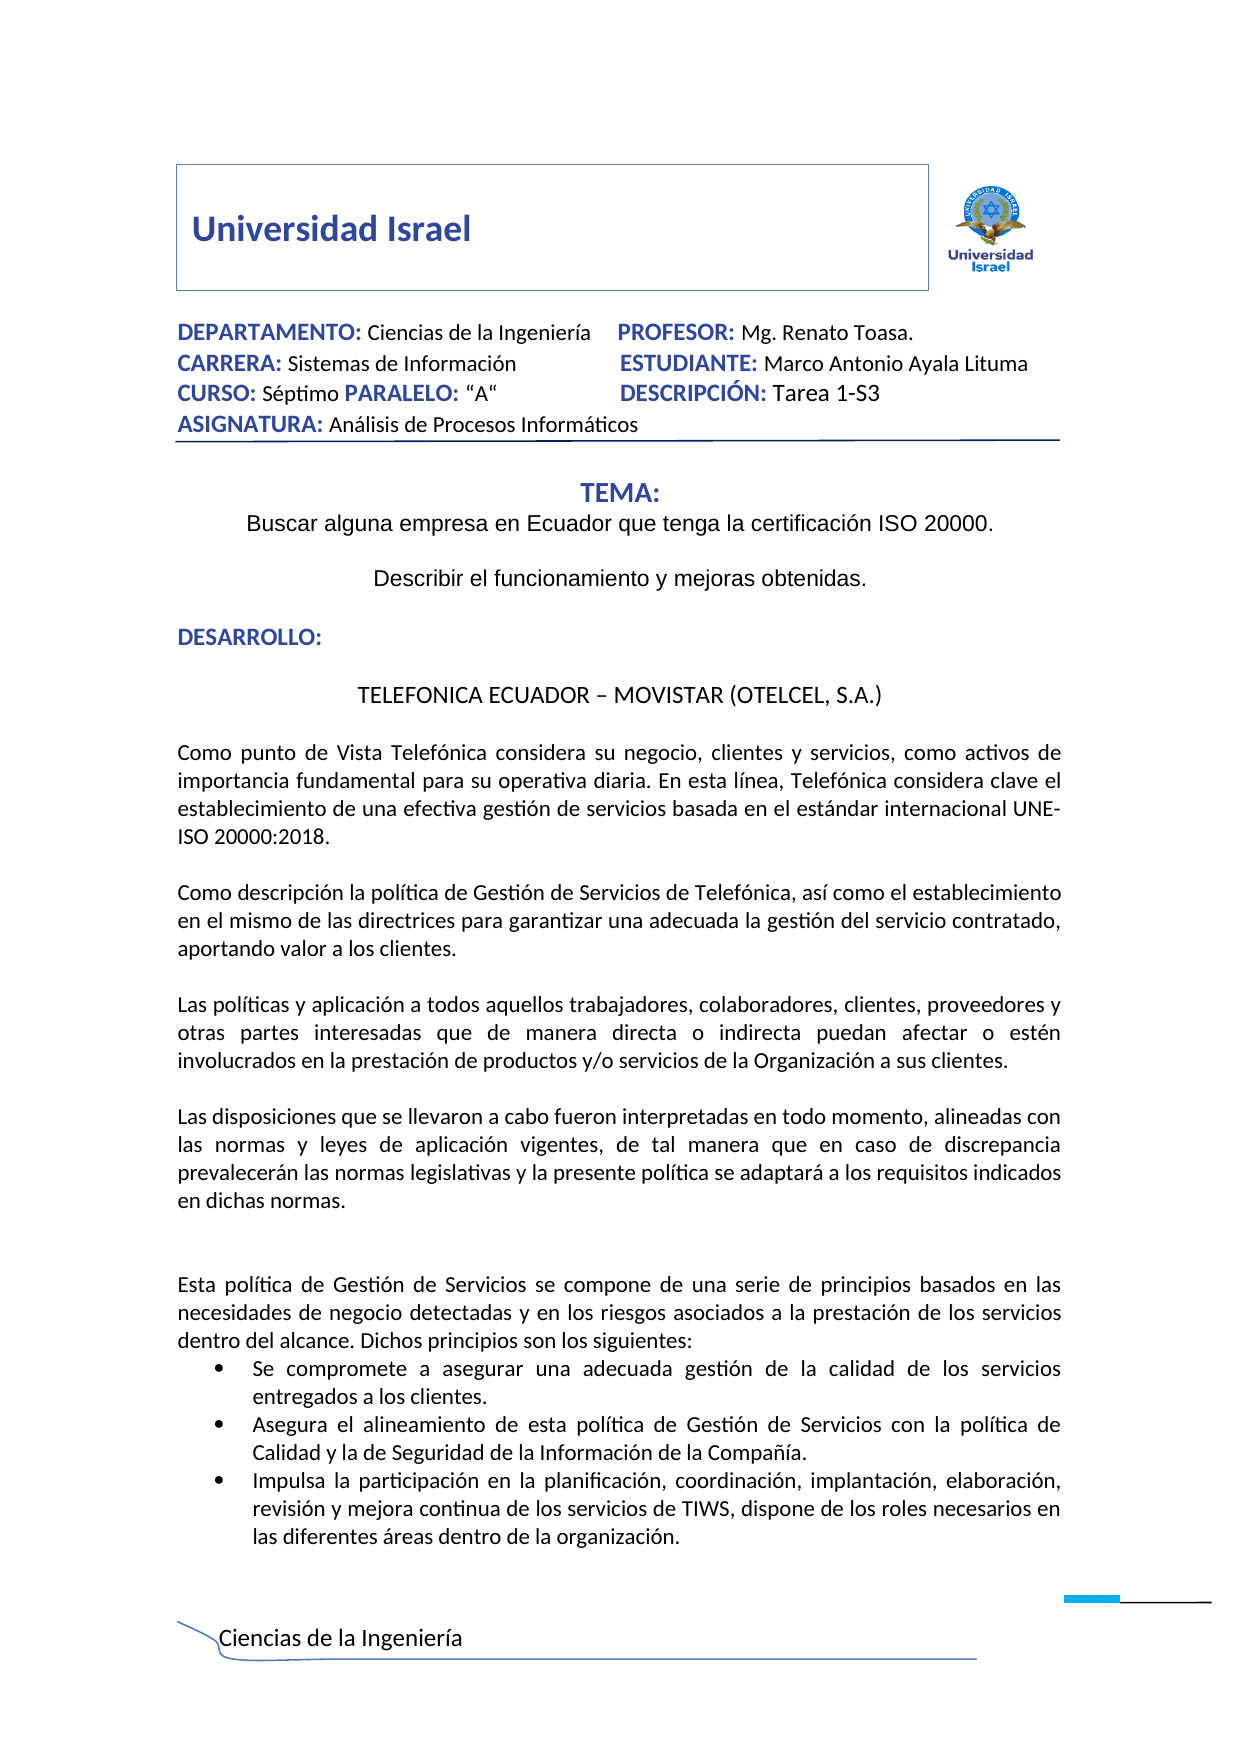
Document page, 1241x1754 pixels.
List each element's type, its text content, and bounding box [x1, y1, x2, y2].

text DEPARTAMENTO: Ciencias de la Ingeniería PROFESOR: Mg. Renato Toasa. [177, 316, 1063, 347]
list Asegura el alineamiento de esta política de Gestión de Servicios con la política de Calidad y la de Seguridad de la Información de la Compañía. [215, 1410, 1063, 1466]
text Buscar alguna empresa en Ecuador que tenga la certificación ISO 20000. [177, 510, 1063, 536]
list Se compromete a asegurar una adecuada gestión de la calidad de los servicios entregados a los clientes. [215, 1354, 1063, 1410]
text Como descripción la política de Gestión de Servicios de Telefónica, así como el establecimiento en el mismo de las directrices para garantizar una adecuada la gestión del servicio contratado, aportando valor a los clientes. [177, 878, 1063, 962]
text TEMA: [177, 474, 1063, 510]
list Impulsa la participación en la planificación, coordinación, implantación, elaboración, revisión y mejora continua de los servicios de TIWS, dispone de los roles necesarios en las diferentes áreas dentro de la organización. [215, 1466, 1063, 1550]
text Las disposiciones que se llevaron a cabo fueron interpretadas en todo momento, alineadas con las normas y leyes de aplicación vigentes, de tal manera que en caso de discrepancia prevalecerán las normas legislativas y la presente política se adaptará a los requisitos indicados en dichas normas. [177, 1102, 1063, 1214]
text CURSO: Séptimo PARALELO: “A“ DESCRIPCIÓN: Tarea 1-S3 [177, 377, 1063, 408]
text DESARROLLO: [177, 621, 1063, 651]
text Describir el funcionamiento y mejoras obtenidas. [177, 565, 1063, 592]
text Como punto de Vista Telefónica considera su negocio, clientes y servicios, como activos de importancia fundamental para su operativa diaria. En esta línea, Telefónica considera clave el establecimiento de una efectiva gestión de servicios basada en el estándar internacional UNE- ISO 20000:2018. [177, 738, 1063, 850]
text Esta política de Gestión de Servicios se compone de una serie de principios basados en las necesidades de negocio detectadas y en los riesgos asociados a la prestación de los servicios dentro del alcance. Dichos principios son los siguientes: [177, 1270, 1063, 1354]
text Las políticas y aplicación a todos aquellos trabajadores, colaboradores, clientes, proveedores y otras partes interesadas que de manera directa o indirecta puedan afectar o estén involucrados en la prestación de productos y/o servicios de la Organización a sus clientes. [177, 990, 1063, 1074]
text CARRERA: Sistemas de Información ESTUDIANTE: Marco Antonio Ayala Lituma [177, 347, 1063, 377]
picture [929, 167, 1051, 291]
text ASIGNATURA: Análisis de Procesos Informáticos [177, 408, 1063, 438]
text TELEFONICA ECUADOR – MOVISTAR (OTELCEL, S.A.) [177, 679, 1063, 710]
